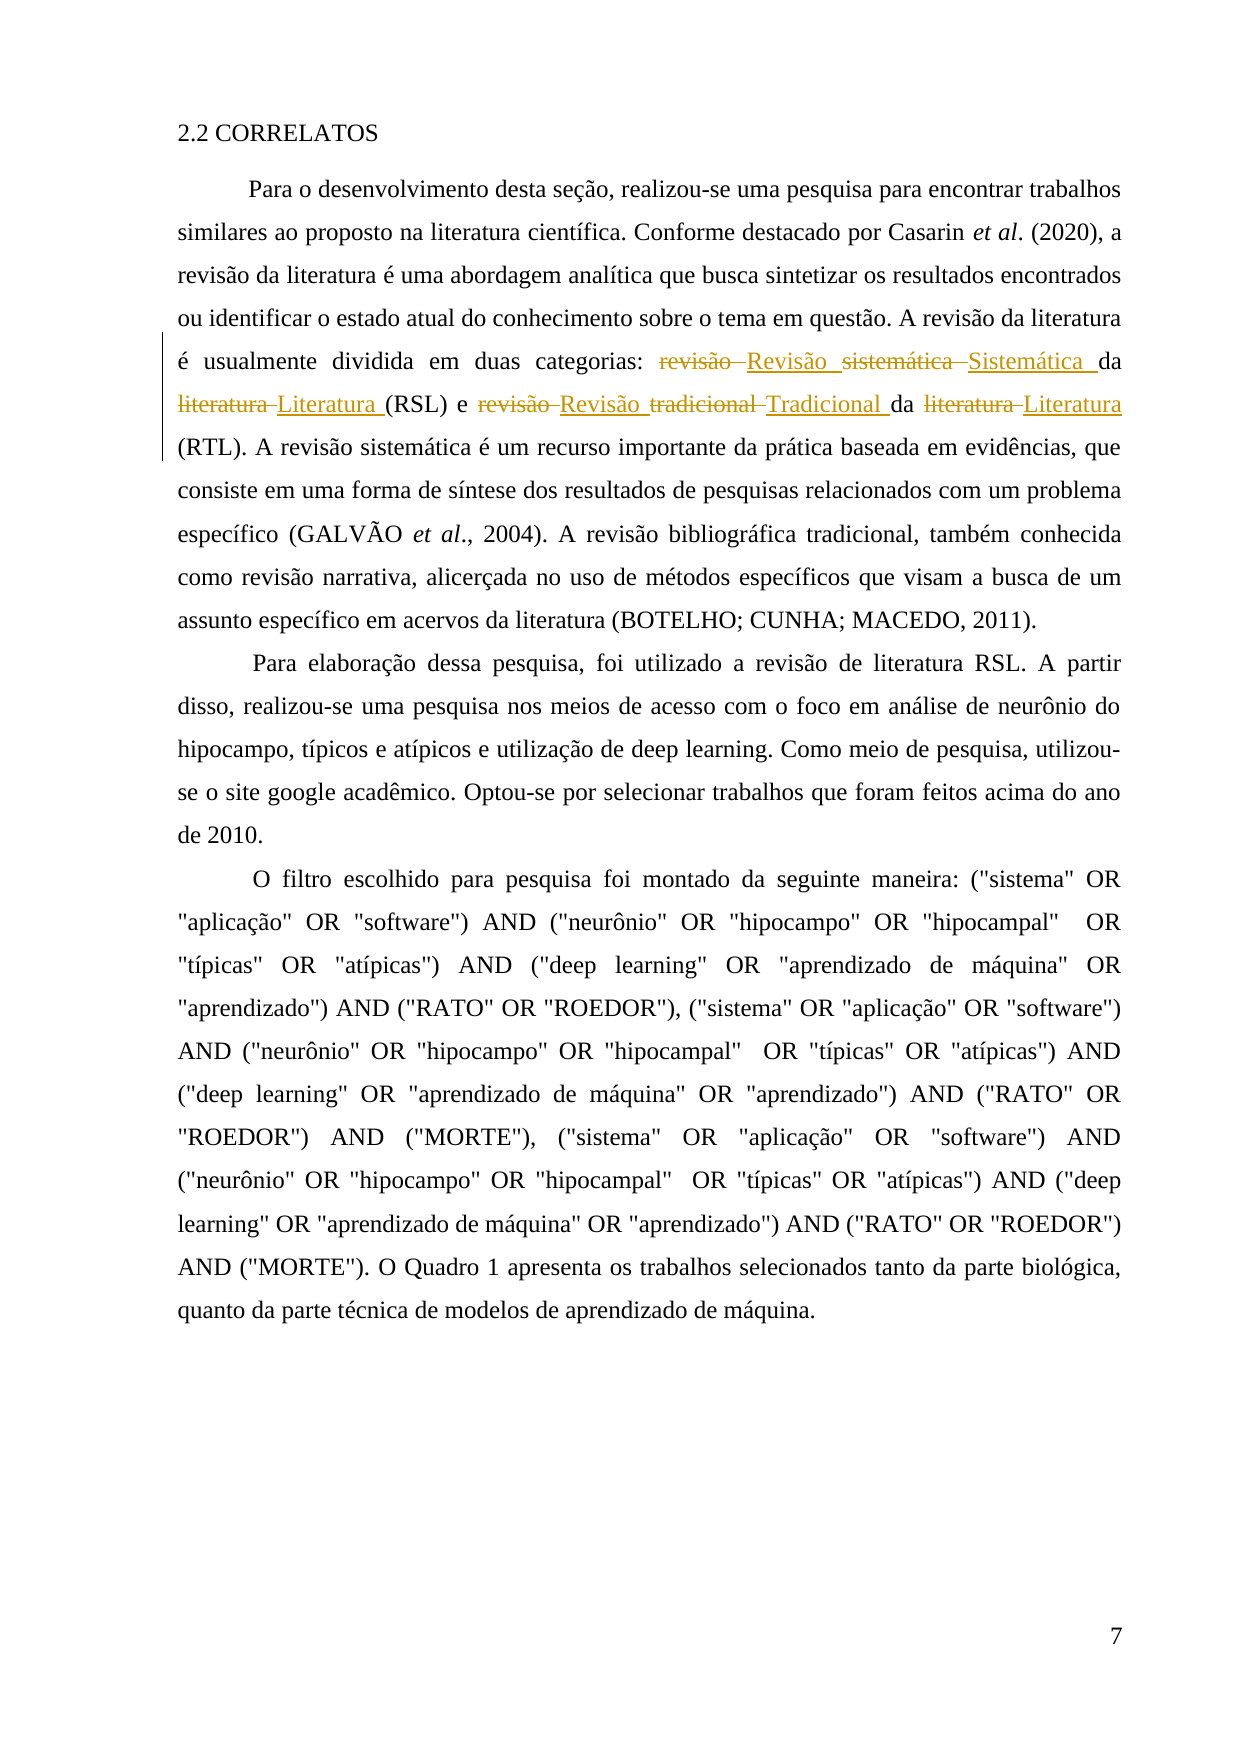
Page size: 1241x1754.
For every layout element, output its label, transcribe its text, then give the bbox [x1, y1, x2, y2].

subtitle 2.2 Correlatos [177, 118, 1122, 147]
text O filtro escolhido para pesquisa foi montado da seguinte maneira: ("sistema" OR "aplicação" OR "software") AND ("neurônio" OR "hipocampo" OR "hipocampal" OR "típicas" OR "atípicas") AND ("deep learning" OR "aprendizado de máquina" OR "aprendizado") AND ("RATO" OR "ROEDOR"), ("sistema" OR "aplicação" OR "software") AND ("neurônio" OR "hipocampo" OR "hipocampal" OR "típicas" OR "atípicas") AND ("deep learning" OR "aprendizado de máquina" OR "aprendizado") AND ("RATO" OR "ROEDOR") AND ("MORTE"), ("sistema" OR "aplicação" OR "software") AND ("neurônio" OR "hipocampo" OR "hipocampal" OR "típicas" OR "atípicas") AND ("deep learning" OR "aprendizado de máquina" OR "aprendizado") AND ("RATO" OR "ROEDOR") AND ("MORTE"). O Quadro 1 apresenta os trabalhos selecionados tanto da parte biológica, quanto da parte técnica de modelos de aprendizado de máquina. [177, 864, 1122, 1324]
text Para elaboração dessa pesquisa, foi utilizado a revisão de literatura RSL. A partir disso, realizou-se uma pesquisa nos meios de acesso com o foco em análise de neurônio do hipocampo, típicos e atípicos e utilização de deep learning. Como meio de pesquisa, utilizou-se o site google acadêmico. Optou-se por selecionar trabalhos que foram feitos acima do ano de 2010. [177, 648, 1122, 849]
text Para o desenvolvimento desta seção, realizou-se uma pesquisa para encontrar trabalhos similares ao proposto na literatura científica. Conforme destacado por Casarin et al. (2020), a revisão da literatura é uma abordagem analítica que busca sintetizar os resultados encontrados ou identificar o estado atual do conhecimento sobre o tema em questão. A revisão da literatura é usualmente dividida em duas categorias: da (RSL) e da (RTL). A revisão sistemática é um recurso importante da prática baseada em evidências, que consiste em uma forma de síntese dos resultados de pesquisas relacionados com um problema específico (GALVÃO et al., 2004). A revisão bibliográfica tradicional, também conhecida como revisão narrativa, alicerçada no uso de métodos específicos que visam a busca de um assunto específico em acervos da literatura (BOTELHO; CUNHA; MACEDO, 2011). [177, 174, 1122, 634]
